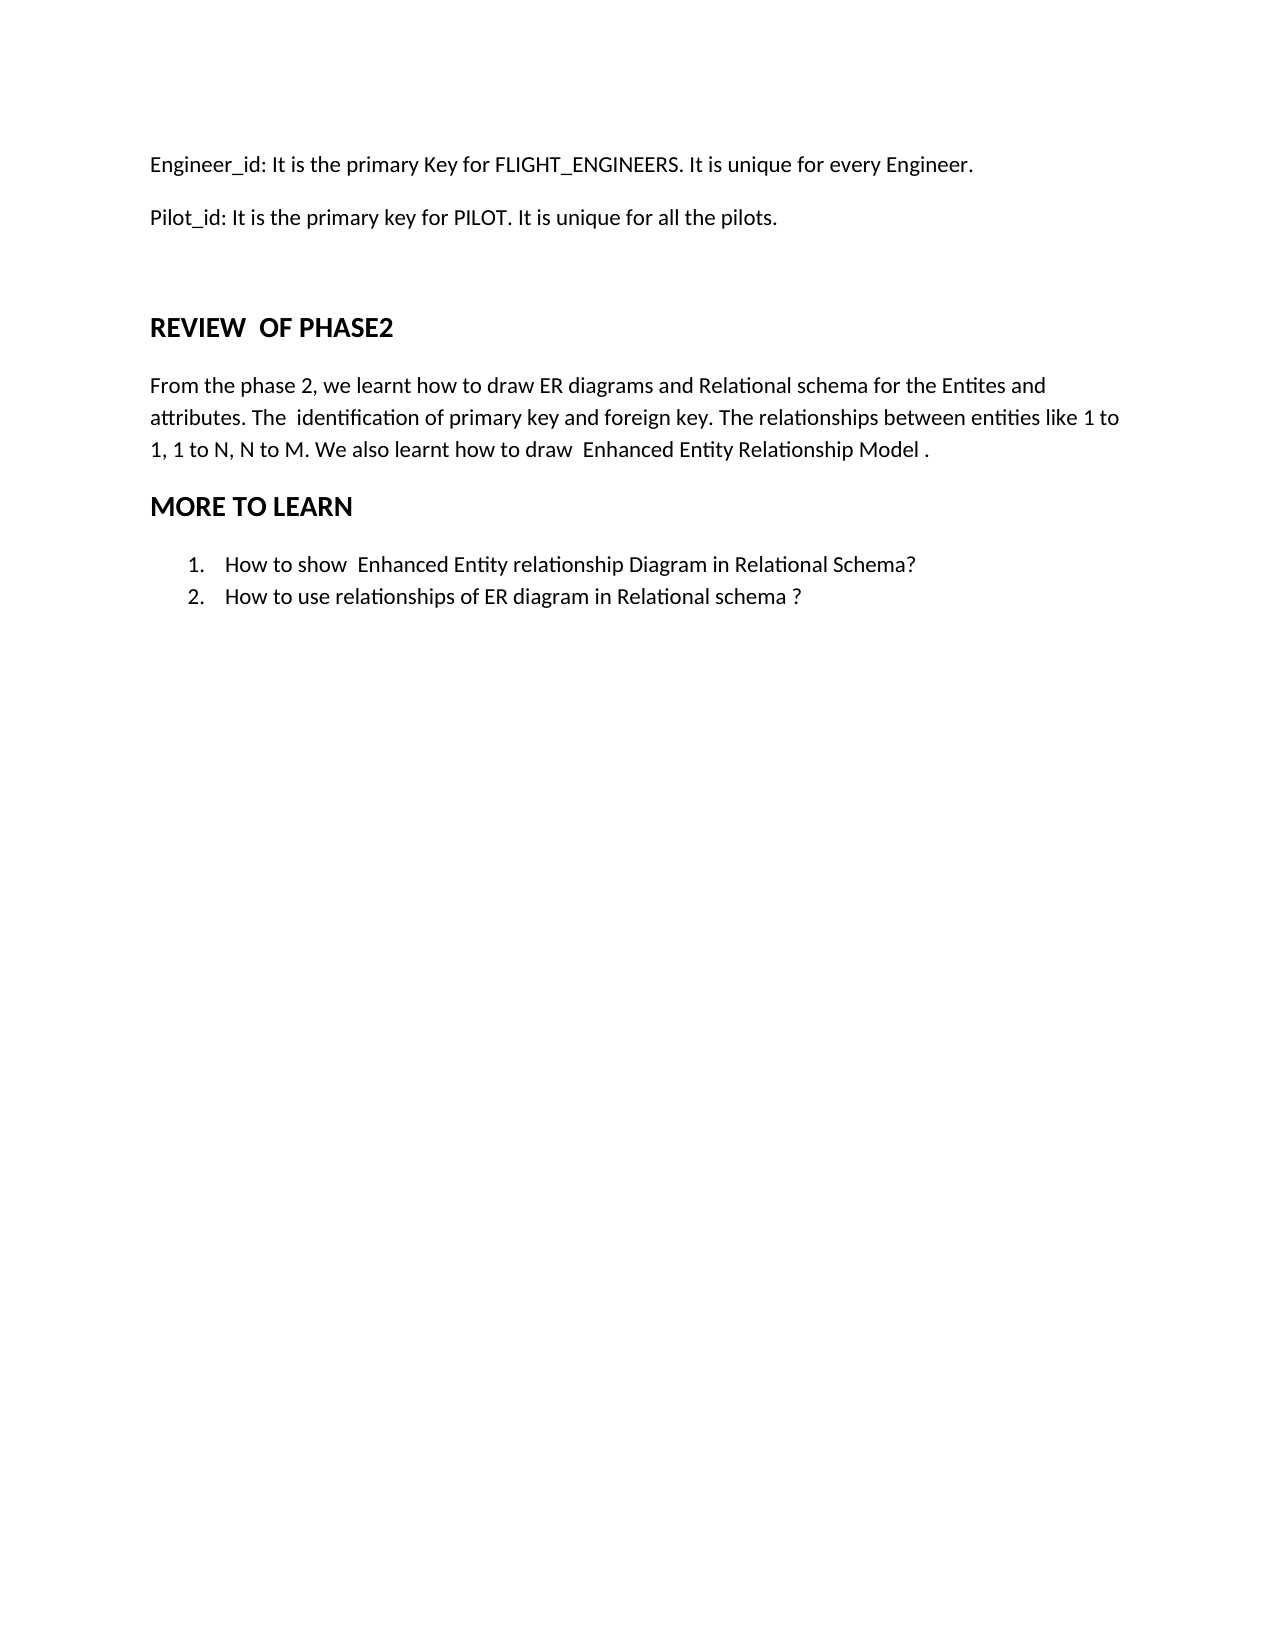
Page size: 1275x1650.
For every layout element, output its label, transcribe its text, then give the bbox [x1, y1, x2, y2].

text From the phase 2, we learnt how to draw ER diagrams and Relational schema for the Entites and attributes. The identification of primary key and foreign key. The relationships between entities like 1 to 1, 1 to N, N to M. We also learnt how to draw Enhanced Entity Relationship Model . [150, 371, 1125, 463]
text Pilot_id: It is the primary key for PILOT. It is unique for all the pilots. [150, 203, 1125, 231]
text REVIEW OF PHASE2 [150, 309, 1125, 345]
text MORE TO LEARN [150, 488, 1125, 524]
list How to use relationships of ER diagram in Relational schema ? [187, 582, 1125, 610]
list How to show Enhanced Entity relationship Diagram in Relational Schema? [187, 550, 1125, 578]
text Engineer_id: It is the primary Key for FLIGHT_ENGINEERS. It is unique for every Engineer. [150, 150, 1125, 178]
